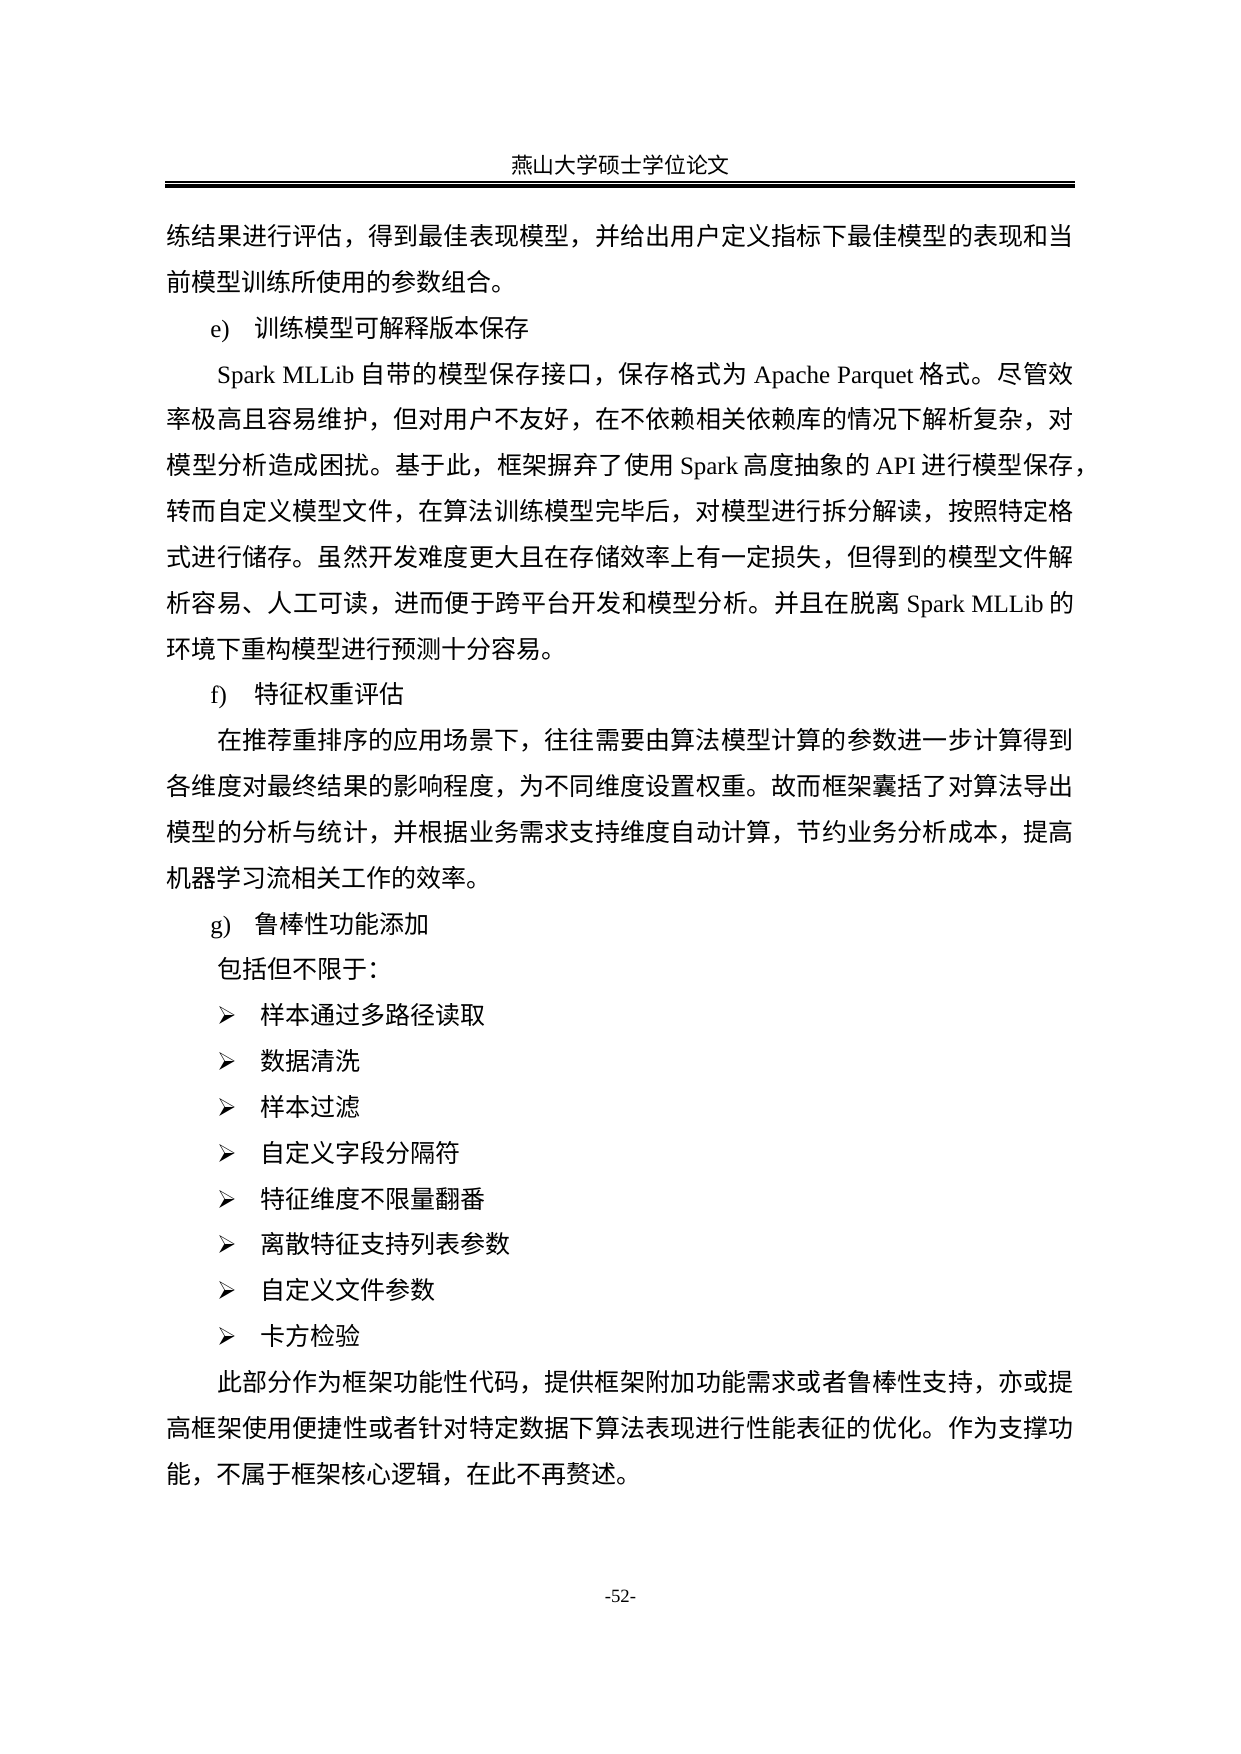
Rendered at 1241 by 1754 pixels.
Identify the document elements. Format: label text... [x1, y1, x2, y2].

list 特征权重评估 [210, 665, 1074, 711]
list 自定义字段分隔符 [217, 1124, 1074, 1169]
list 数据清洗 [217, 1032, 1074, 1078]
list 鲁棒性功能添加 [210, 894, 1074, 940]
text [166, 207, 1074, 299]
list 训练模型可解释版本保存 [210, 299, 1074, 344]
list 特征维度不限量翻番 [217, 1169, 1074, 1215]
text 在推荐重排序的应用场景下，往往需要由算法模型计算的参数进一步计算得到各维度对最终结果的影响程度，为不同维度设置权重。故而框架囊括了对算法导出模型的分析与统计，并根据业务需求支持维度自动计算，节约业务分析成本，提高机器学习流相关工作的效率。 [166, 711, 1074, 894]
text Spark MLLib自带的模型保存接口，保存格式为Apache Parquet格式。尽管效率极高且容易维护，但对用户不友好，在不依赖相关依赖库的情况下解析复杂，对模型分析造成困扰。基于此，框架摒弃了使用Spark高度抽象的API进行模型保存，转而自定义模型文件，在算法训练模型完毕后，对模型进行拆分解读，按照特定格式进行储存。虽然开发难度更大且在存储效率上有一定损失，但得到的模型文件解析容易、人工可读，进而便于跨平台开发和模型分析。并且在脱离Spark MLLib的环境下重构模型进行预测十分容易。 [166, 344, 1074, 665]
list 卡方检验 [217, 1307, 1074, 1353]
list 样本通过多路径读取 [217, 986, 1074, 1032]
text 此部分作为框架功能性代码，提供框架附加功能需求或者鲁棒性支持，亦或提高框架使用便捷性或者针对特定数据下算法表现进行性能表征的优化。作为支撑功能，不属于框架核心逻辑，在此不再赘述。 [166, 1353, 1074, 1490]
list 离散特征支持列表参数 [217, 1215, 1074, 1261]
list 样本过滤 [217, 1078, 1074, 1124]
list 自定义文件参数 [217, 1261, 1074, 1307]
text 包括但不限于： [166, 940, 1074, 986]
